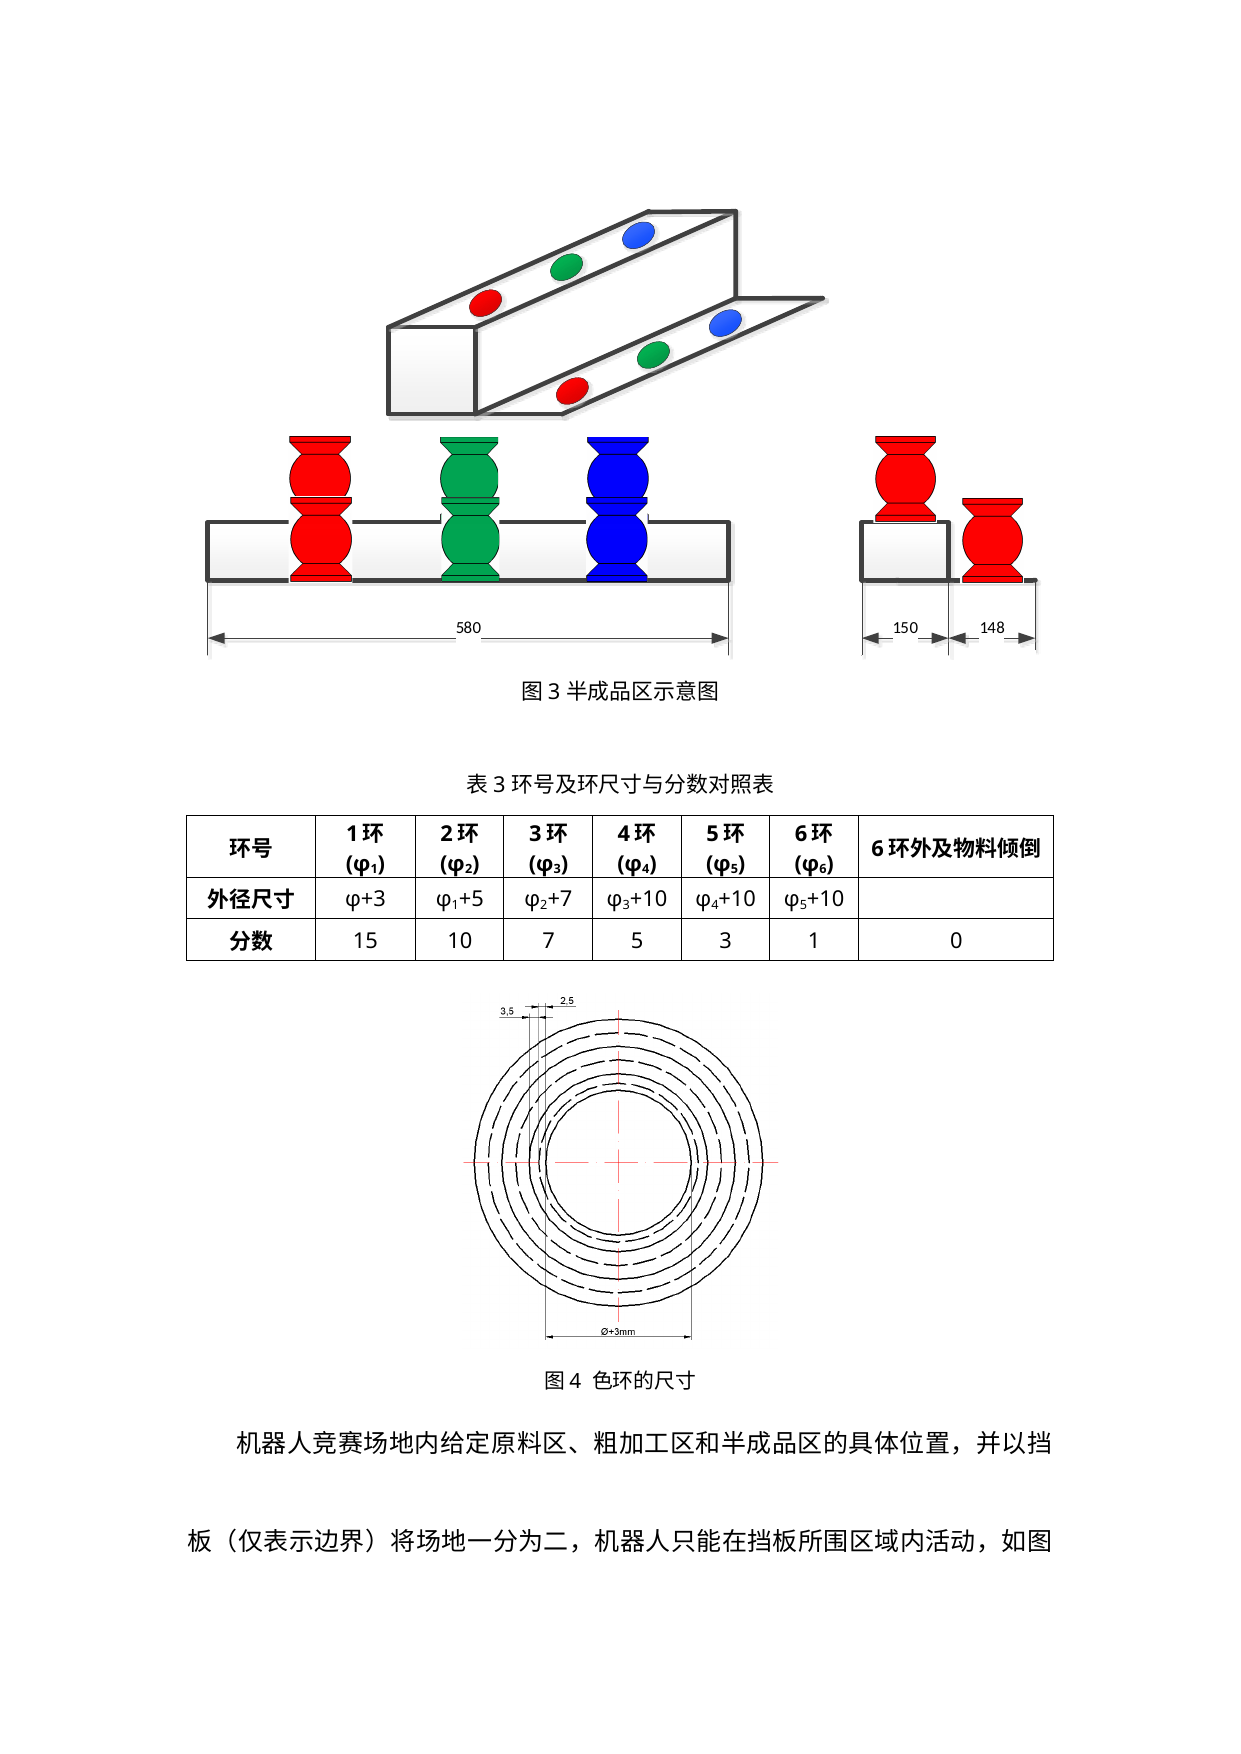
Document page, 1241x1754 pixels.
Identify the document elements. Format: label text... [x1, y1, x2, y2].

table_cell φ3+10 [593, 878, 681, 918]
table_cell 15 [316, 919, 415, 960]
table_cell 外径尺寸 [187, 878, 315, 918]
table_header 6环外及物料倾倒 [859, 816, 1053, 877]
text 图4 色环的尺寸 [187, 1364, 1053, 1394]
table_cell [859, 878, 1053, 918]
table_header 环号 [187, 816, 315, 877]
text 图3 半成品区示意图 [187, 674, 1053, 706]
table_header 6环 (φ6) [770, 816, 858, 877]
table_header 4环 (φ4) [593, 816, 681, 877]
table_cell φ1+5 [416, 878, 503, 918]
table_cell φ4+10 [682, 878, 769, 918]
picture [461, 993, 779, 1349]
table_header 2环 (φ2) [416, 816, 503, 877]
table_cell 0 [859, 919, 1053, 960]
table_cell 5 [593, 919, 681, 960]
table_cell φ2+7 [504, 878, 592, 918]
table_header 5环 (φ5) [682, 816, 769, 877]
table_cell 3 [682, 919, 769, 960]
text 表3 环号及环尺寸与分数对照表 [187, 766, 1053, 799]
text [187, 1409, 1053, 1572]
table_header 1环 (φ1) [316, 816, 415, 877]
table_cell 7 [504, 919, 592, 960]
table_cell 1 [770, 919, 858, 960]
table_cell 10 [416, 919, 503, 960]
table_cell φ+3 [316, 878, 415, 918]
table_header 3环 (φ3) [504, 816, 592, 877]
table_cell 分数 [187, 919, 315, 960]
table_cell φ5+10 [770, 878, 858, 918]
